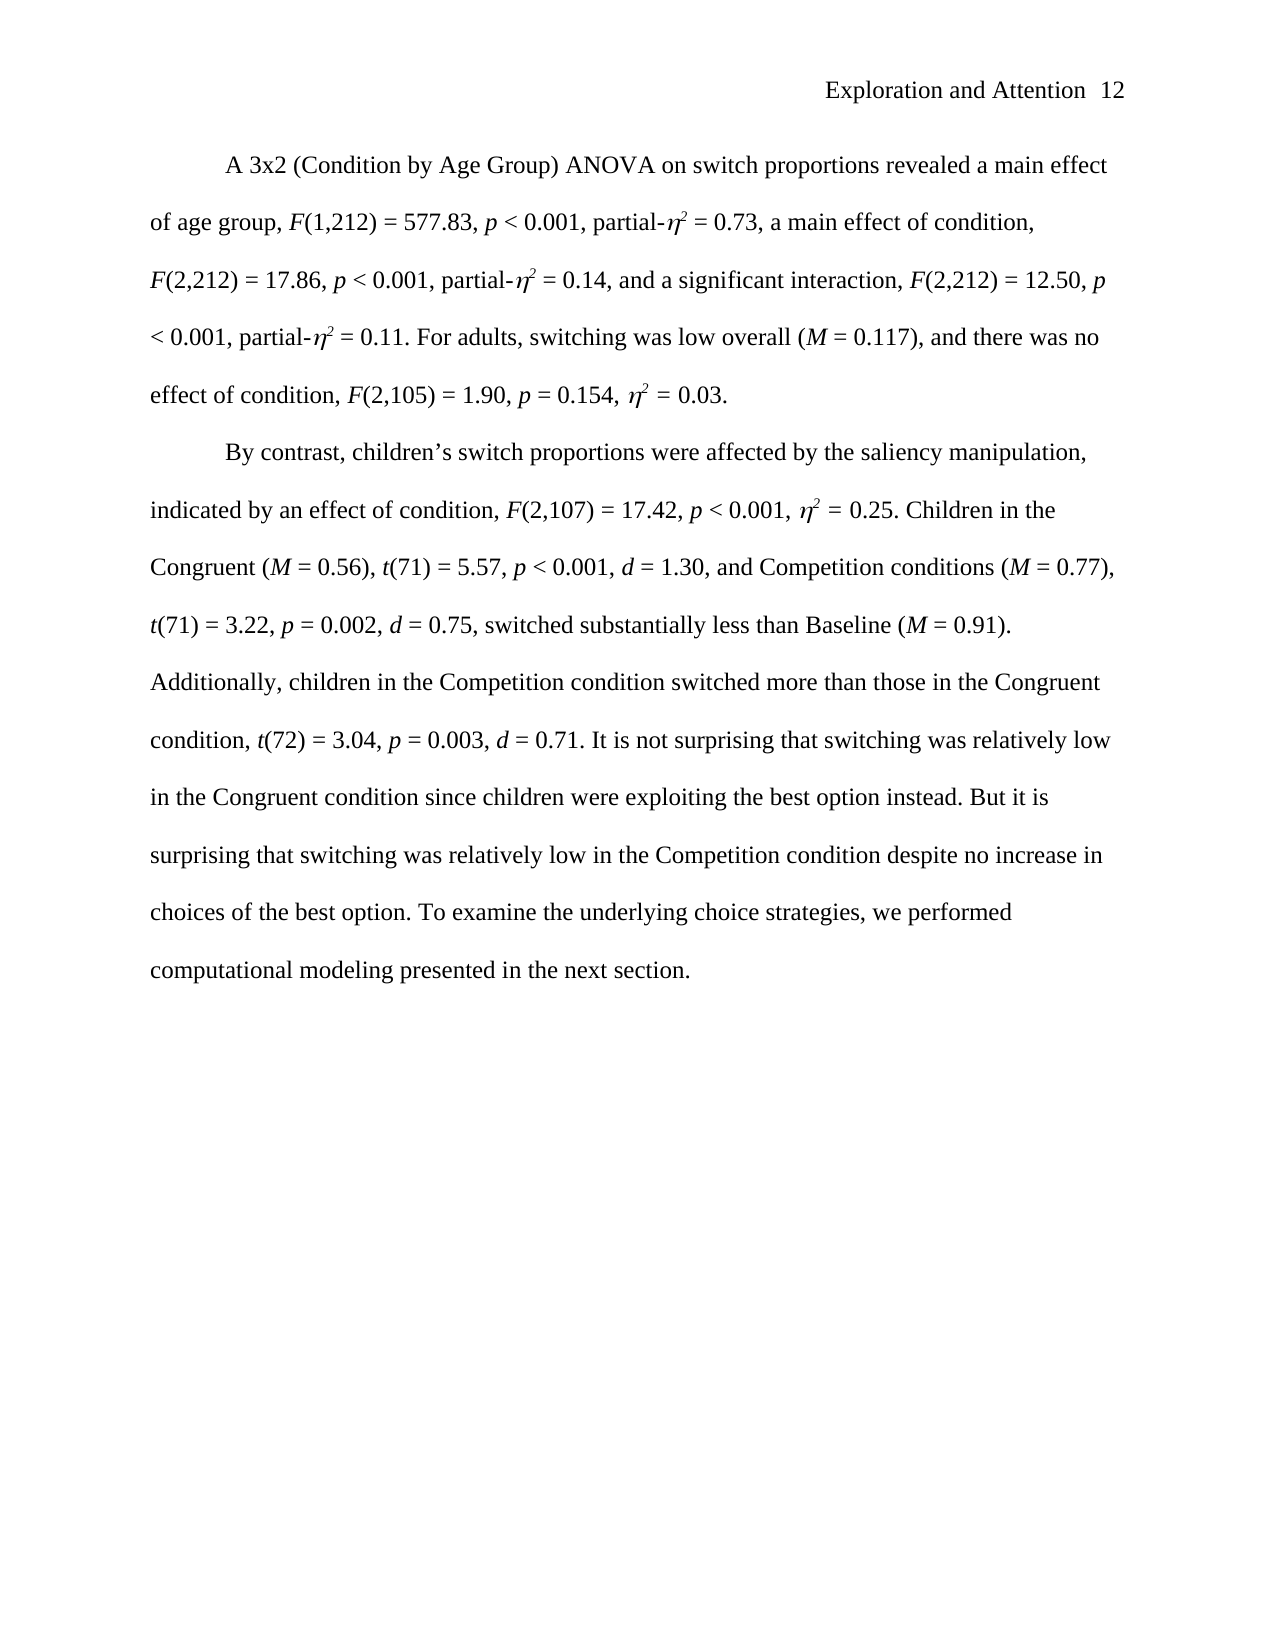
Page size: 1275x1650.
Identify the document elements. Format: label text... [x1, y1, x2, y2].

text By contrast, children’s switch proportions were affected by the saliency manipulation, indicated by an effect of condition, F(2,107) = 17.42, p < 0.001, 2 = 0.25. Children in the Congruent (M = 0.56), t(71) = 5.57, p < 0.001, d = 1.30, and Competition conditions (M = 0.77), t(71) = 3.22, p = 0.002, d = 0.75, switched substantially less than Baseline (M = 0.91). Additionally, children in the Competition condition switched more than those in the Congruent condition, t(72) = 3.04, p = 0.003, d = 0.71. It is not surprising that switching was relatively low in the Congruent condition since children were exploiting the best option instead. But it is surprising that switching was relatively low in the Competition condition despite no increase in choices of the best option. To examine the underlying choice strategies, we performed computational modeling presented in the next section. [150, 437, 1125, 984]
text A 3x2 (Condition by Age Group) ANOVA on switch proportions revealed a main effect of age group, F(1,212) = 577.83, p < 0.001, partial-2 = 0.73, a main effect of condition, F(2,212) = 17.86, p < 0.001, partial-2 = 0.14, and a significant interaction, F(2,212) = 12.50, p < 0.001, partial-2 = 0.11. For adults, switching was low overall (M = 0.117), and there was no effect of condition, F(2,105) = 1.90, p = 0.154, 2 = 0.03. [150, 150, 1125, 409]
